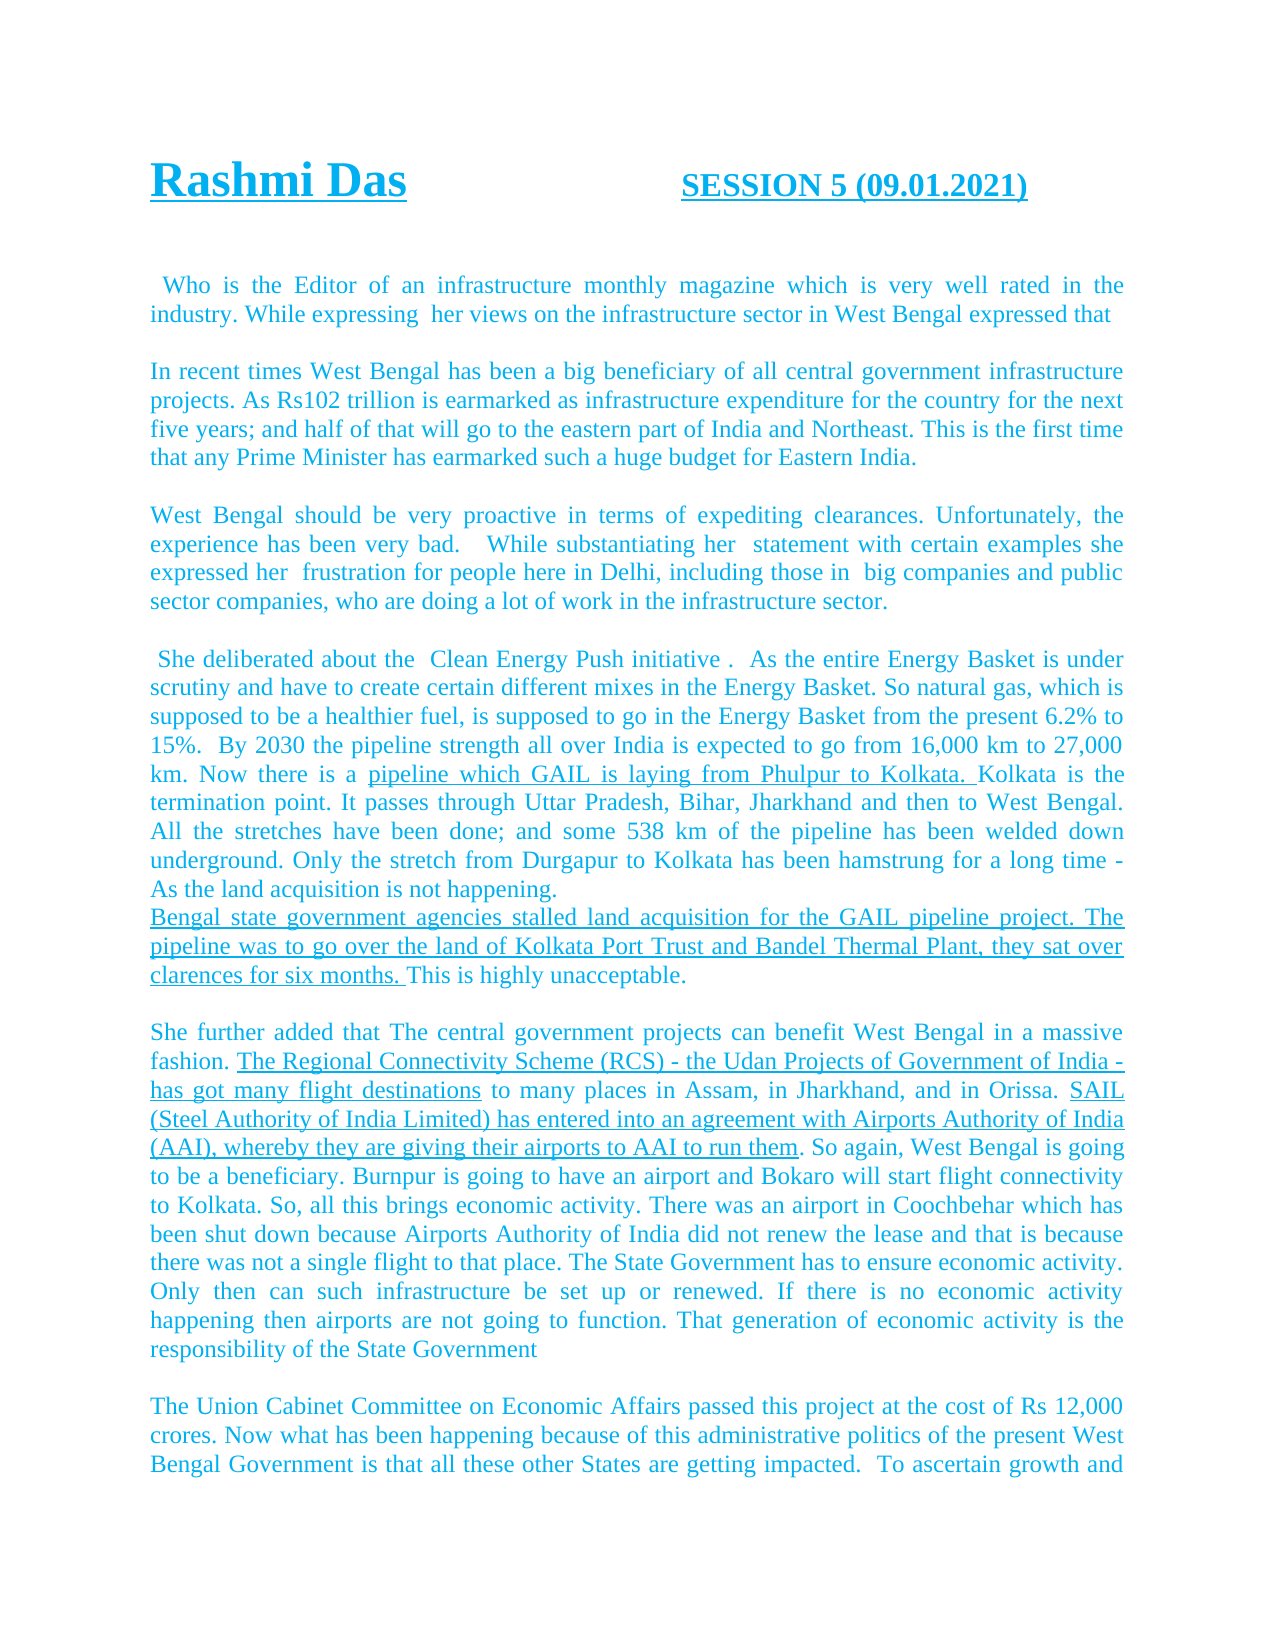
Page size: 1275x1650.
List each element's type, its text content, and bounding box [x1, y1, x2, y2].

text West Bengal should be very proactive in terms of expediting clearances. Unfortunately, the experience has been very bad. While substantiating her statement with certain examples she expressed her frustration for people here in Delhi, including those in big companies and public sector companies, who are doing a lot of work in the infrastructure sector. [150, 500, 1125, 615]
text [150, 1391, 1125, 1477]
text In recent times West Bengal has been a big beneficiary of all central government infrastructure projects. As Rs102 trillion is earmarked as infrastructure expenditure for the country for the next five years; and half of that will go to the eastern part of India and Northeast. This is the first time that any Prime Minister has earmarked such a huge budget for Eastern India. [150, 356, 1125, 471]
text She further added that The central government projects can benefit West Bengal in a massive fashion. The Regional Connectivity Scheme (RCS) - the Udan Projects of Government of India - has got many flight destinations to many places in Assam, in Jharkhand, and in Orissa. SAIL (Steel Authority of India Limited) has entered into an agreement with Airports Authority of India (AAI), whereby they are giving their airports to AAI to run them. So again, West Bengal is going to be a beneficiary. Burnpur is going to have an airport and Bokaro will start flight connectivity to Kolkata. So, all this brings economic activity. There was an airport in Coochbehar which has been shut down because Airports Authority of India did not renew the lease and that is because there was not a single flight to that place. The State Government has to ensure economic activity. Only then can such infrastructure be set up or renewed. If there is no economic activity happening then airports are not going to function. That generation of economic activity is the responsibility of the State Government [150, 1130, 1125, 1362]
text Bengal state government agencies stalled land acquisition for the GAIL pipeline project. The pipeline was to go over the land of Kolkata Port Trust and Bandel Thermal Plant, they sat over clarences for six months. This is highly unacceptable. [150, 929, 1125, 989]
text Rashmi Das SESSION 5 (09.01.2021) [150, 150, 1125, 207]
text Who is the Editor of an infrastructure monthly magazine which is very well rated in the industry. While expressing her views on the infrastructure sector in West Bengal expressed that [150, 270, 1125, 327]
text She deliberated about the Clean Energy Push initiative . As the entire Energy Basket is under scrutiny and have to create certain different mixes in the Energy Basket. So natural gas, which is supposed to be a healthier fuel, is supposed to go in the Energy Basket from the present 6.2% to 15%. By 2030 the pipeline strength all over India is expected to go from 16,000 km to 27,000 km. Now there is a pipeline which GAIL is laying from Phulpur to Kolkata. Kolkata is the termination point. It passes through Uttar Pradesh, Bihar, Jharkhand and then to West Bengal. All the stretches have been done; and some 538 km of the pipeline has been welded down underground. Only the stretch from Durgapur to Kolkata has been hamstrung for a long time - As the land acquisition is not happening. [150, 644, 1125, 902]
text She further added that The central government projects can benefit West Bengal in a massive fashion. The Regional Connectivity Scheme (RCS) - the Udan Projects of Government of India - has got many flight destinations to many places in Assam, in Jharkhand, and in Orissa. SAIL (Steel Authority of India Limited) has entered into an agreement with Airports Authority of India (AAI), whereby they are giving their airports to AAI to run them. So again, West Bengal is going to be a beneficiary. Burnpur is going to have an airport and Bokaro will start flight connectivity to Kolkata. So, all this brings economic activity. There was an airport in Coochbehar which has been shut down because Airports Authority of India did not renew the lease and that is because there was not a single flight to that place. The State Government has to ensure economic activity. Only then can such infrastructure be set up or renewed. If there is no economic activity happening then airports are not going to function. That generation of economic activity is the responsibility of the State Government [150, 1017, 1125, 1129]
text Bengal state government agencies stalled land acquisition for the GAIL pipeline project. The pipeline was to go over the land of Kolkata Port Trust and Bandel Thermal Plant, they sat over clarences for six months. This is highly unacceptable. [150, 902, 1125, 927]
